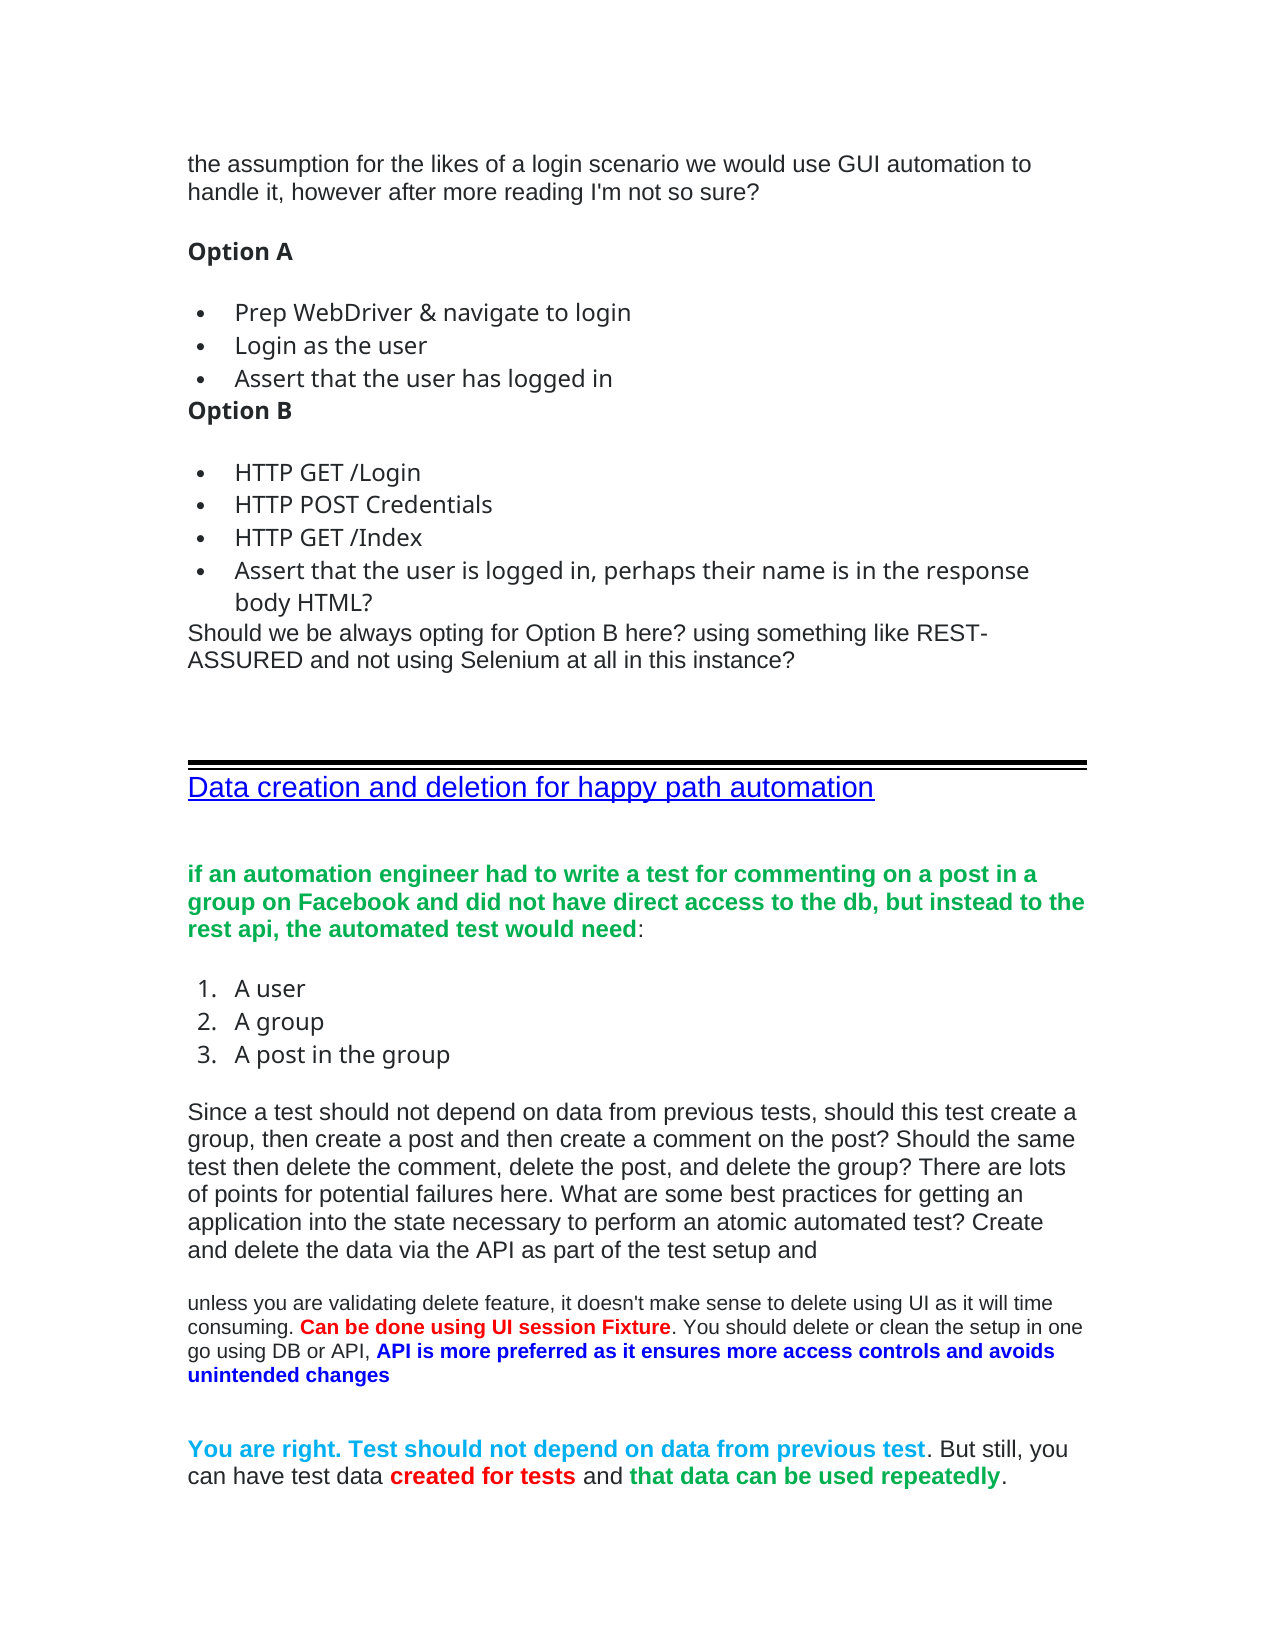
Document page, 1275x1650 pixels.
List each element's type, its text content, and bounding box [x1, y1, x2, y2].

list A group [197, 1005, 1087, 1037]
text Since a test should not depend on data from previous tests, should this test create a group, then create a post and then create a comment on the post? Should the same test then delete the comment, delete the post, and delete the group? There are lots of points for potential failures here. What are some best practices for getting an application into the state necessary to perform an atomic automated test? Create and delete the data via the API as part of the test setup and [187, 1098, 1087, 1263]
list HTTP POST Credentials [197, 488, 1087, 521]
text unless you are validating delete feature, it doesn't make sense to delete using UI as it will time consuming. Can be done using UI session Fixture. You should delete or clean the setup in one go using DB or API, API is more preferred as it ensures more access controls and avoids unintended changes [396, 1291, 1087, 1387]
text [187, 150, 1087, 205]
text Should we be always opting for Option B here? using something like REST-ASSURED and not using Selenium at all in this instance? [187, 619, 1087, 674]
list HTTP GET /Login [197, 456, 1087, 488]
text You are right. Test should not depend on data from previous test. But still, you can have test data created for tests and that data can be used repeatedly. [187, 1434, 1087, 1490]
list Login as the user [197, 329, 1087, 361]
list Assert that the user is logged in, perhaps their name is in the response body HTML? [197, 553, 1087, 619]
text Option A [187, 234, 1087, 267]
list Prep WebDriver & navigate to login [197, 296, 1087, 329]
list Assert that the user has logged in [197, 361, 1087, 394]
text Option B [187, 394, 1087, 427]
text if an automation engineer had to write a test for commenting on a post in a group on Facebook and did not have direct access to the db, but instead to the rest api, the automated test would need: [187, 860, 1087, 943]
list A user [197, 972, 1087, 1005]
list HTTP GET /Index [197, 521, 1087, 553]
list A post in the group [197, 1037, 1087, 1070]
subtitle Data creation and deletion for happy path automation [187, 770, 1087, 803]
